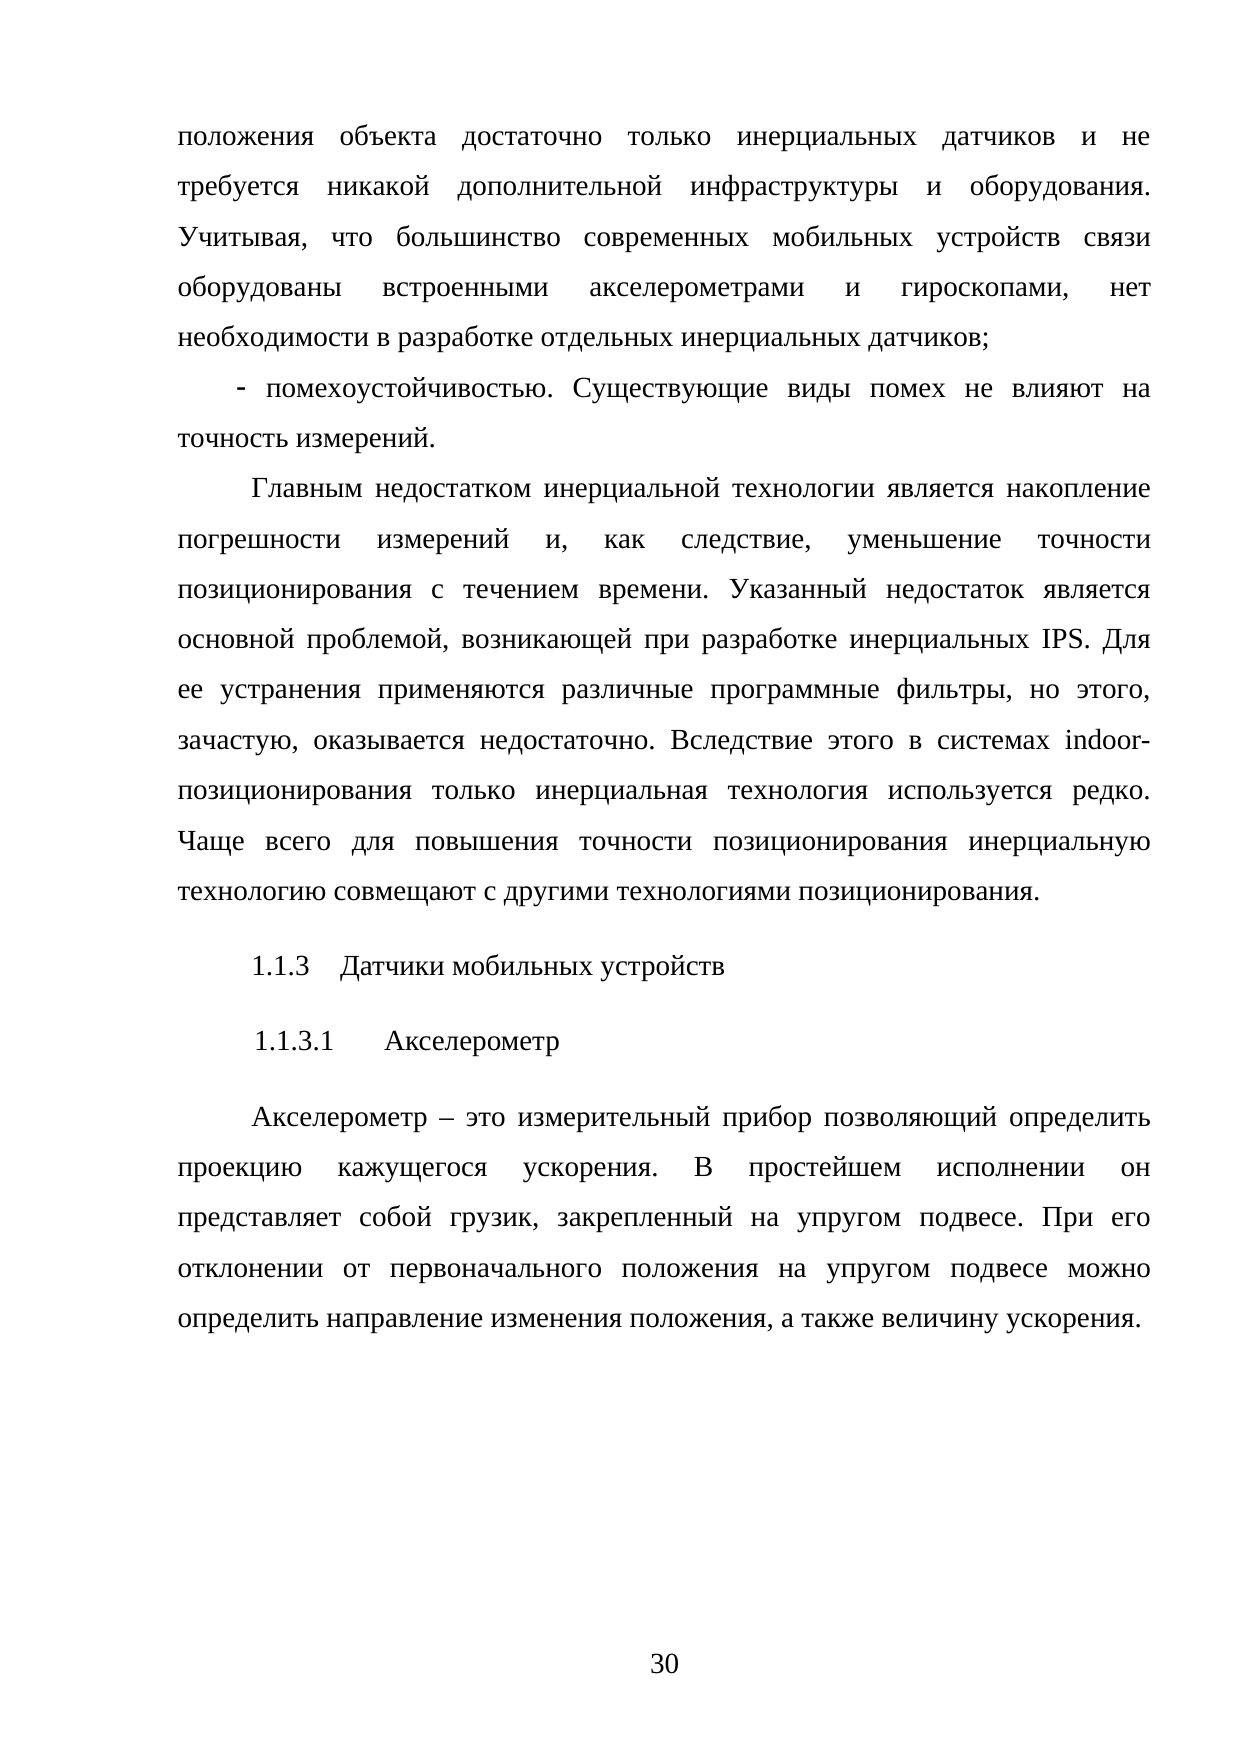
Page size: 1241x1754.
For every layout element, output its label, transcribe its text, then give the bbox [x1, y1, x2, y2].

text Главным недостатком инерциальной технологии является накопление погрешности измерений и, как следствие, уменьшение точности позиционирования с течением времени. Указанный недостаток является основной проблемой, возникающей при разработке инерциальных IPS. Для ее устранения применяются различные программные фильтры, но этого, зачастую, оказывается недостаточно. Вследствие этого в системах indoor-позиционирования только инерциальная технология используется редко. Чаще всего для повышения точности позиционирования инерциальную технологию совмещают с другими технологиями позиционирования. [177, 470, 1152, 906]
list Акселерометр [254, 1023, 1152, 1057]
text помехоустойчивостью. Существующие виды помех не влияют на точность измерений. [177, 370, 1152, 454]
text Акселерометр – это измерительный прибор позволяющий определить проекцию кажущегося ускорения. В простейшем исполнении он представляет собой грузик, закрепленный на упругом подвесе. При его отклонении от первоначального положения на упругом подвесе можно определить направление изменения положения, а также величину ускорения. [177, 1099, 1152, 1334]
text Датчики мобильных устройств [251, 948, 1152, 982]
